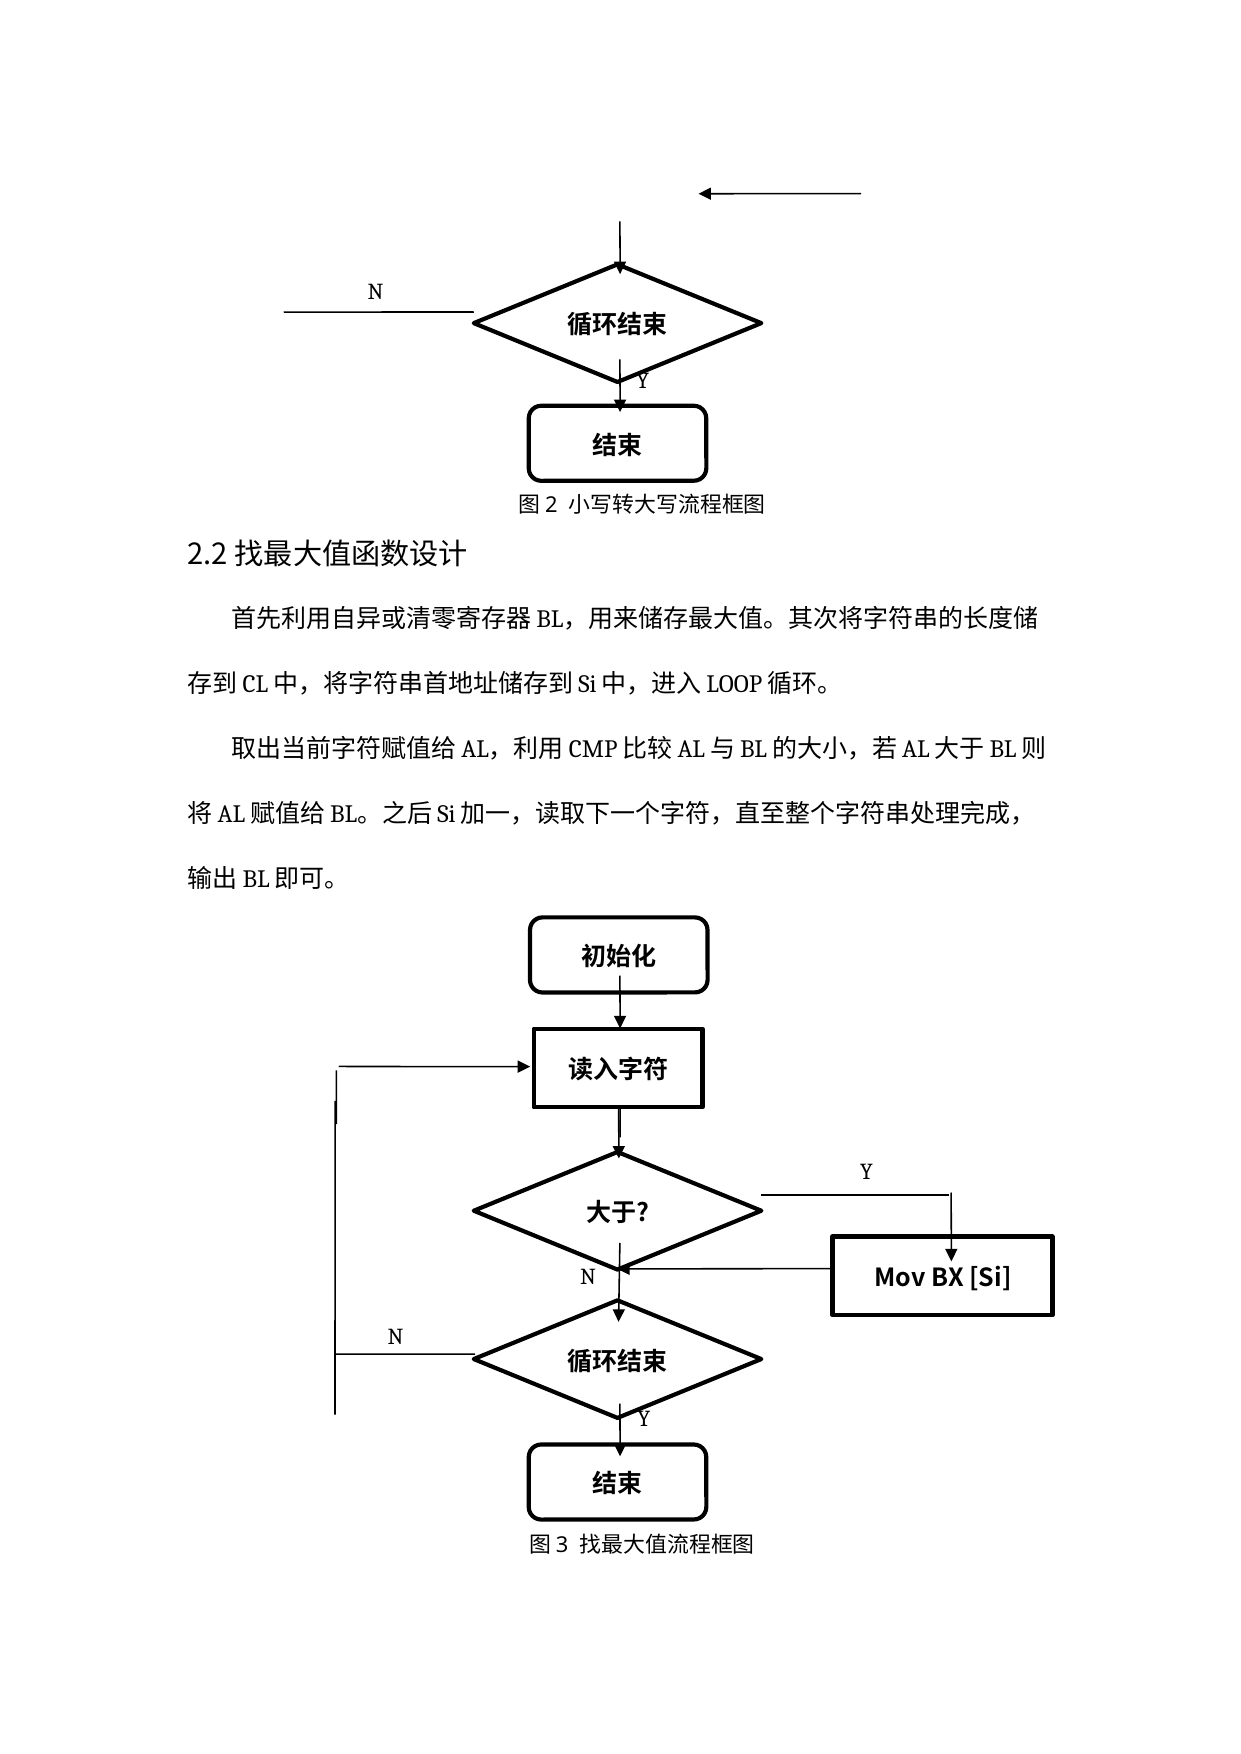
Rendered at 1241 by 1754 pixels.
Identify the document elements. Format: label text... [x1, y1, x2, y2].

text 2.2 找最大值函数设计 [187, 519, 1028, 584]
text 图3 找最大值流程框图 [187, 1527, 1053, 1559]
text 图2 小写转大写流程框图 [187, 487, 1053, 519]
text 首先利用自异或清零寄存器BL，用来储存最大值。其次将字符串的长度储存到CL中，将字符串首地址储存到Si中，进入LOOP循环。 [187, 584, 1053, 714]
text 取出当前字符赋值给AL，利用CMP比较AL与BL的大小，若AL大于BL则将AL赋值给BL。之后Si加一，读取下一个字符，直至整个字符串处理完成，输出BL即可。 [187, 714, 1053, 909]
